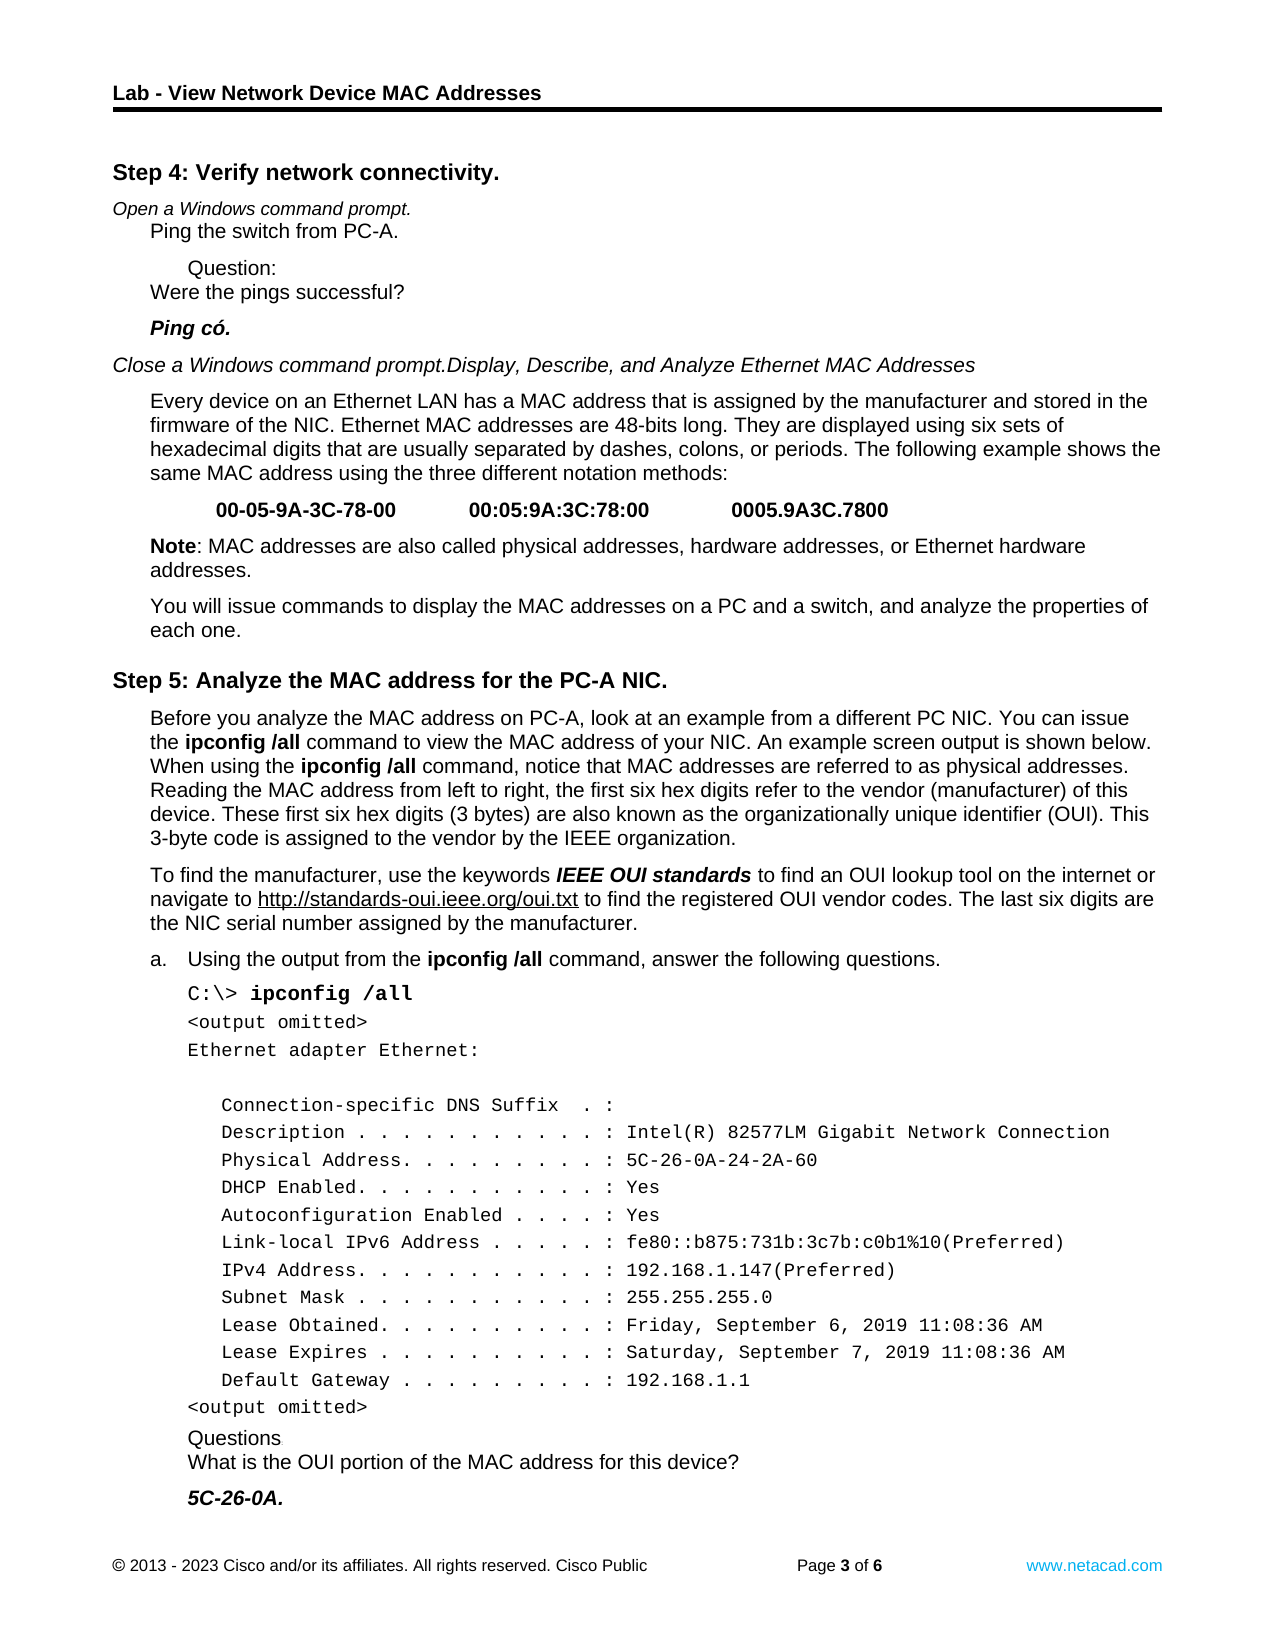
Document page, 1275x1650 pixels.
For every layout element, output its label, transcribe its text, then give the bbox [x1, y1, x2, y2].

text Physical Address. . . . . . . . . : 5C-26-0A-24-2A-60 [187, 1151, 1162, 1172]
text Note: MAC addresses are also called physical addresses, hardware addresses, or Ethernet hardware addresses. [150, 534, 1162, 582]
text Were the pings successful? [150, 280, 1162, 304]
text Subnet Mask . . . . . . . . . . . : 255.255.255.0 [187, 1288, 1162, 1309]
text Before you analyze the MAC address on PC-A, look at an example from a different PC NIC. You can issue the ipconfig /all command to view the MAC address of your NIC. An example screen output is shown below. When using the ipconfig /all command, notice that MAC addresses are referred to as physical addresses. Reading the MAC address from left to right, the first six hex digits refer to the vendor (manufacturer) of this device. These first six hex digits (3 bytes) are also known as the organizationally unique identifier (OUI). This 3-byte code is assigned to the vendor by the IEEE organization. [150, 706, 1162, 850]
text Close a Windows command prompt.Display, Describe, and Analyze Ethernet MAC Addresses [112, 353, 1162, 377]
subtitle Questions: [187, 1426, 1162, 1449]
text 5C-26-0A. [187, 1486, 1162, 1510]
text Autoconfiguration Enabled . . . . : Yes [187, 1206, 1162, 1227]
text Ping có. [150, 316, 1162, 340]
subtitle Question: [187, 256, 1162, 280]
text Open a Windows command prompt. [112, 198, 1162, 219]
text Ping the switch from PC-A. [150, 219, 1162, 243]
text 00-05-9A-3C-78-00 00:05:9A:3C:78:00 0005.9A3C.7800 [150, 497, 1162, 521]
text DHCP Enabled. . . . . . . . . . . : Yes [187, 1178, 1162, 1199]
text To find the manufacturer, use the keywords IEEE OUI standards to find an OUI lookup tool on the internet or navigate to http://standards-oui.ieee.org/oui.txt to find the registered OUI vendor codes. The last six digits are the NIC serial number assigned by the manufacturer. [150, 862, 1162, 934]
text Description . . . . . . . . . . . : Intel(R) 82577LM Gigabit Network Connection [187, 1123, 1162, 1144]
text Lease Obtained. . . . . . . . . . : Friday, September 6, 2019 11:08:36 AM [187, 1316, 1162, 1337]
text Every device on an Ethernet LAN has a MAC address that is assigned by the manufacturer and stored in the firmware of the NIC. Ethernet MAC addresses are 48-bits long. They are displayed using six sets of hexadecimal digits that are usually separated by dashes, colons, or periods. The following example shows the same MAC address using the three different notation methods: [150, 389, 1162, 485]
text You will issue commands to display the MAC addresses on a PC and a switch, and analyze the properties of each one. [150, 594, 1162, 642]
text Connection-specific DNS Suffix . : [187, 1096, 1162, 1117]
text Ethernet adapter Ethernet: [187, 1041, 1162, 1062]
text <output omitted> [187, 1013, 1162, 1034]
text C:\> ipconfig /all [187, 983, 1162, 1007]
subtitle Verify network connectivity. [112, 159, 1162, 185]
text What is the OUI portion of the MAC address for this device? [187, 1449, 1162, 1473]
text Lease Expires . . . . . . . . . . : Saturday, September 7, 2019 11:08:36 AM [187, 1343, 1162, 1364]
text IPv4 Address. . . . . . . . . . . : 192.168.1.147(Preferred) [187, 1261, 1162, 1282]
text <output omitted> [187, 1398, 1162, 1419]
text Link-local IPv6 Address . . . . . : fe80::b875:731b:3c7b:c0b1%10(Preferred) [187, 1233, 1162, 1254]
text Default Gateway . . . . . . . . . : 192.168.1.1 [187, 1371, 1162, 1392]
subtitle Analyze the MAC address for the PC-A NIC. [112, 667, 1162, 694]
text Using the output from the ipconfig /all command, answer the following questions. [150, 947, 1162, 971]
